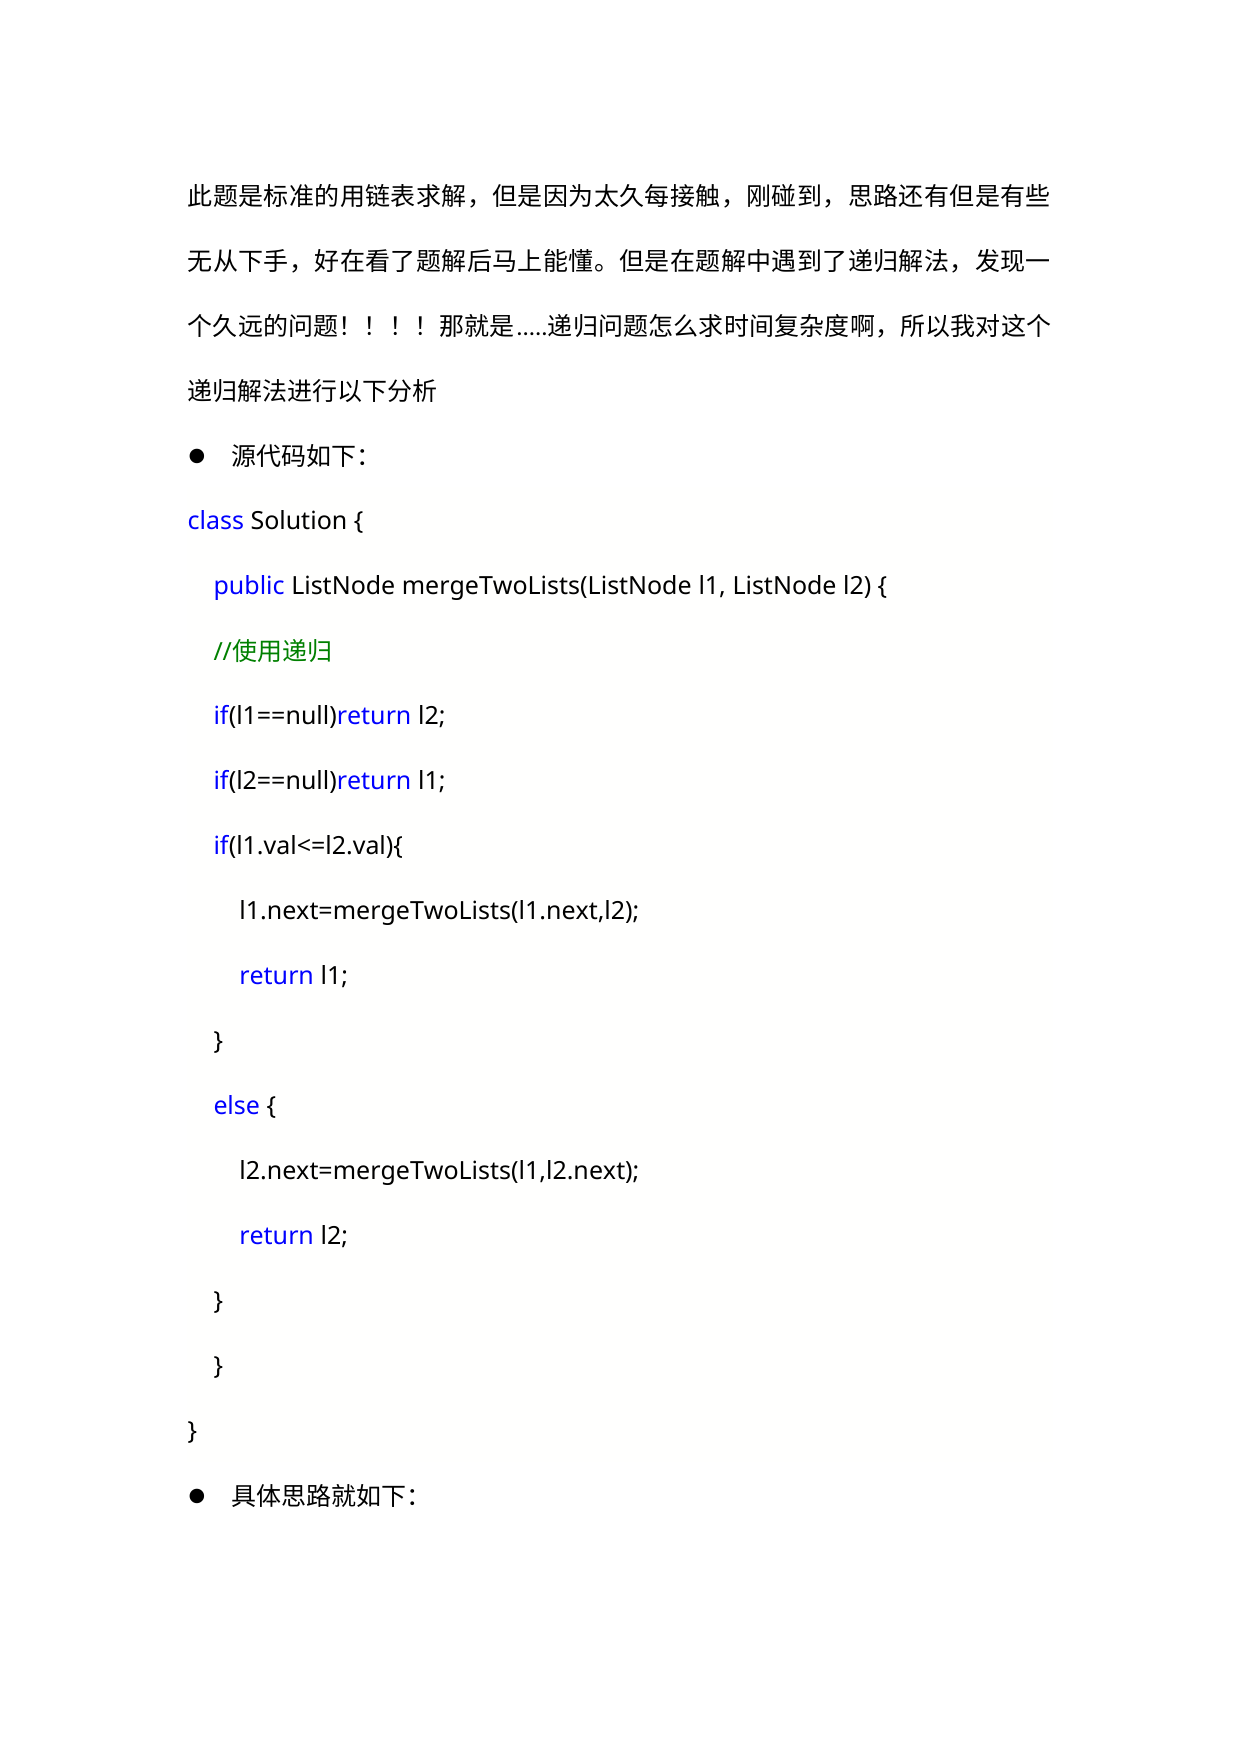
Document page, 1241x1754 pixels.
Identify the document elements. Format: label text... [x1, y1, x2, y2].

text else { [187, 1072, 1053, 1137]
text } [187, 1007, 1053, 1072]
list 源代码如下： [187, 422, 1053, 487]
text if(l1.val<=l2.val){ [187, 812, 1053, 877]
list 具体思路就如下： [187, 1462, 1053, 1527]
text } [187, 1397, 1053, 1462]
text return l1; [187, 942, 1053, 1007]
text if(l2==null)return l1; [187, 747, 1053, 812]
text } [187, 1267, 1053, 1332]
text 此题是标准的用链表求解，但是因为太久每接触，刚碰到，思路还有但是有些无从下手，好在看了题解后马上能懂。但是在题解中遇到了递归解法，发现一个久远的问题！！！！那就是.....递归问题怎么求时间复杂度啊，所以我对这个递归解法进行以下分析 [187, 162, 1053, 422]
text //使用递归 [187, 617, 1053, 682]
text } [187, 1332, 1053, 1397]
text l2.next=mergeTwoLists(l1,l2.next); [187, 1137, 1053, 1202]
text return l2; [187, 1202, 1053, 1267]
text if(l1==null)return l2; [187, 682, 1053, 747]
text class Solution { [187, 487, 1053, 552]
text l1.next=mergeTwoLists(l1.next,l2); [187, 877, 1053, 942]
text public ListNode mergeTwoLists(ListNode l1, ListNode l2) { [187, 552, 1053, 617]
